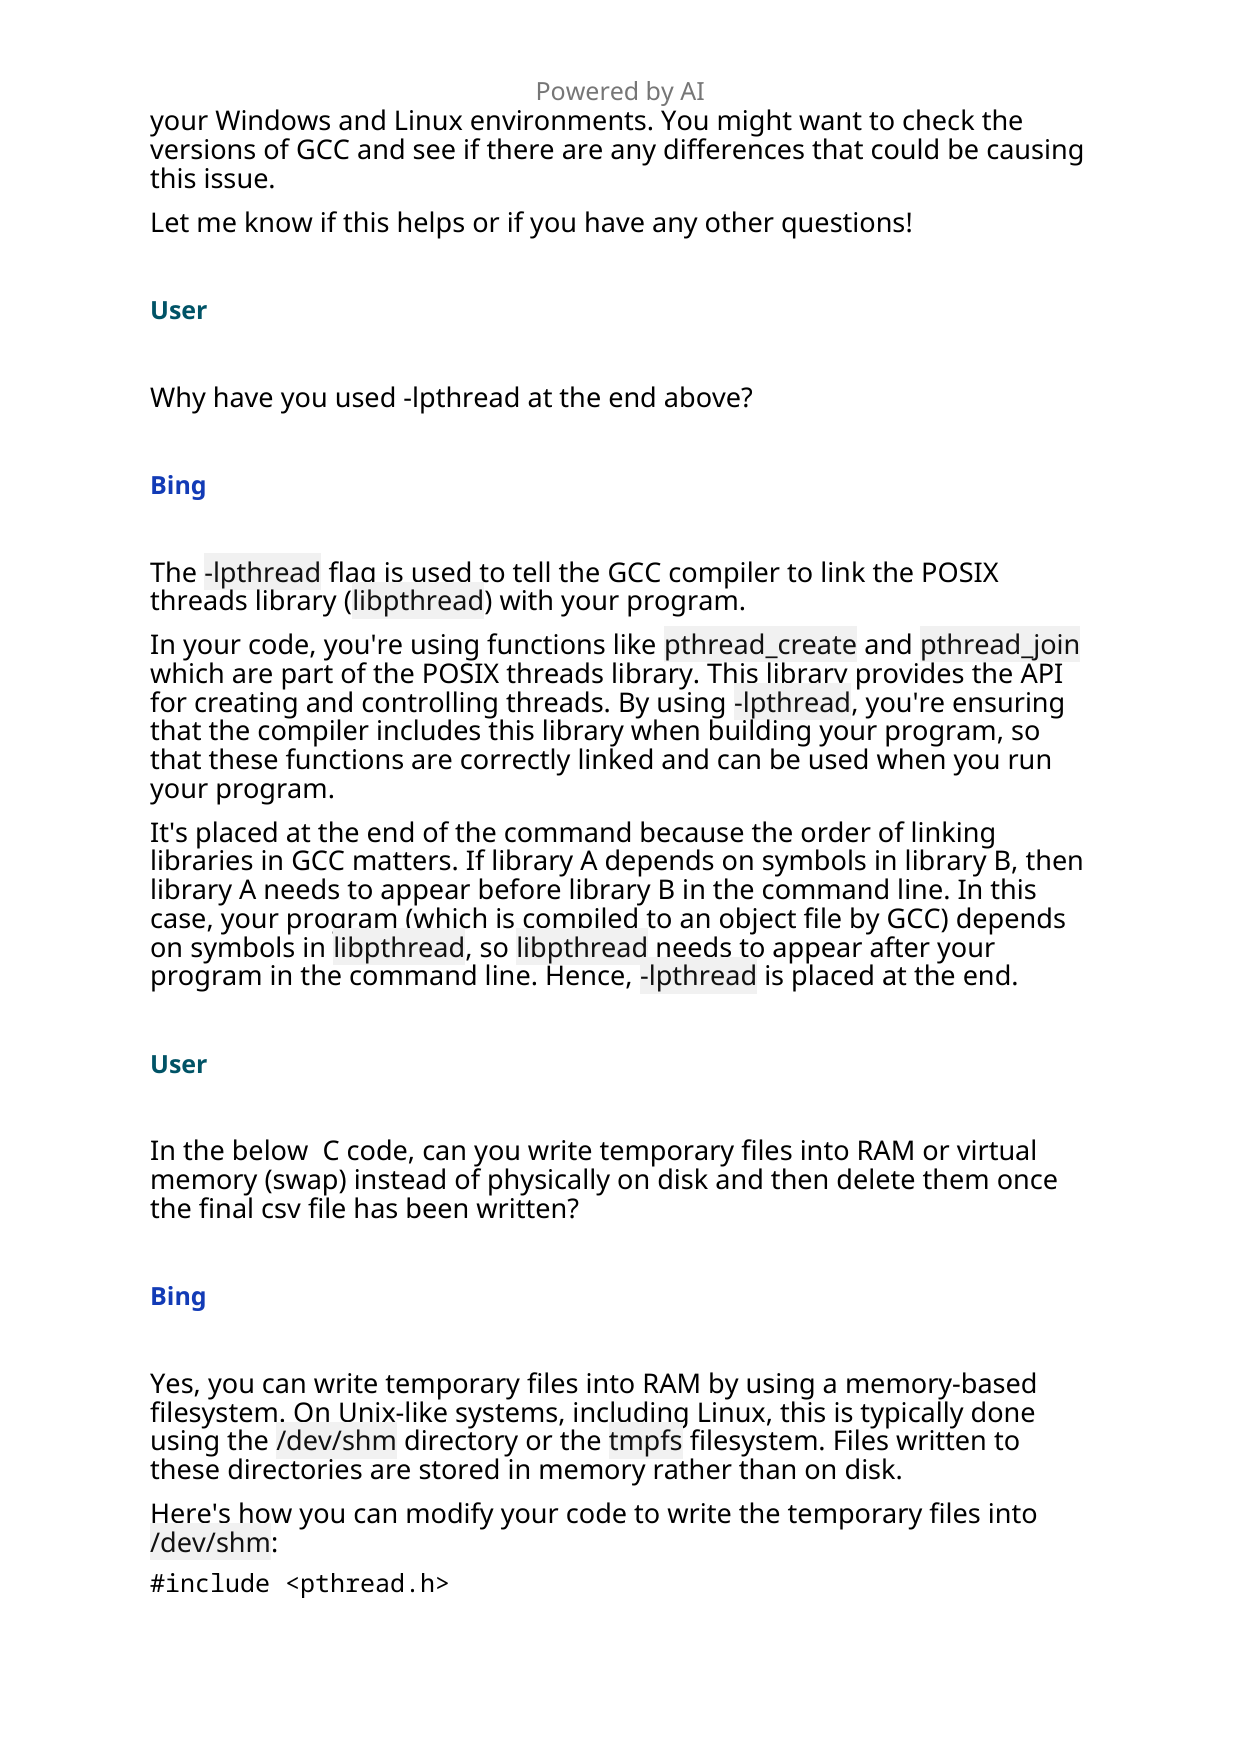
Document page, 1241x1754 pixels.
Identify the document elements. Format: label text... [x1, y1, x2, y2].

text #include <pthread.h> [150, 1565, 1090, 1599]
title User [150, 1050, 1090, 1079]
text Why have you used -lpthread at the end above? [150, 384, 1090, 413]
text Here's how you can modify your code to write the temporary files into /dev/shm: [150, 1500, 1090, 1558]
text The -lpthread flag is used to tell the GCC compiler to link the POSIX threads library (libpthread) with your program. [150, 559, 1090, 617]
text It's placed at the end of the command because the order of linking libraries in GCC matters. If library A depends on symbols in library B, then library A needs to appear before library B in the command line. In this case, your program (which is compiled to an object file by GCC) depends on symbols in libpthread, so libpthread needs to appear after your program in the command line. Hence, -lpthread is placed at the end. [150, 819, 1090, 992]
title Bing [150, 1283, 1090, 1312]
text In the below C code, can you write temporary files into RAM or virtual memory (swap) instead of physically on disk and then delete them once the final csv file has been written? [150, 1138, 1090, 1224]
text In your code, you're using functions like pthread_create and pthread_join which are part of the POSIX threads library. This library provides the API for creating and controlling threads. By using -lpthread, you're ensuring that the compiler includes this library when building your program, so that these functions are correctly linked and can be used when you run your program. [150, 632, 1090, 804]
title Bing [150, 472, 1090, 500]
text Let me know if this helps or if you have any other questions! [150, 209, 1090, 238]
text Yes, you can write temporary files into RAM by using a memory-based filesystem. On Unix-like systems, including Linux, this is typically done using the /dev/shm directory or the tmpfs filesystem. Files written to these directories are stored in memory rather than on disk. [150, 1370, 1090, 1485]
title User [150, 297, 1090, 325]
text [150, 108, 1090, 194]
